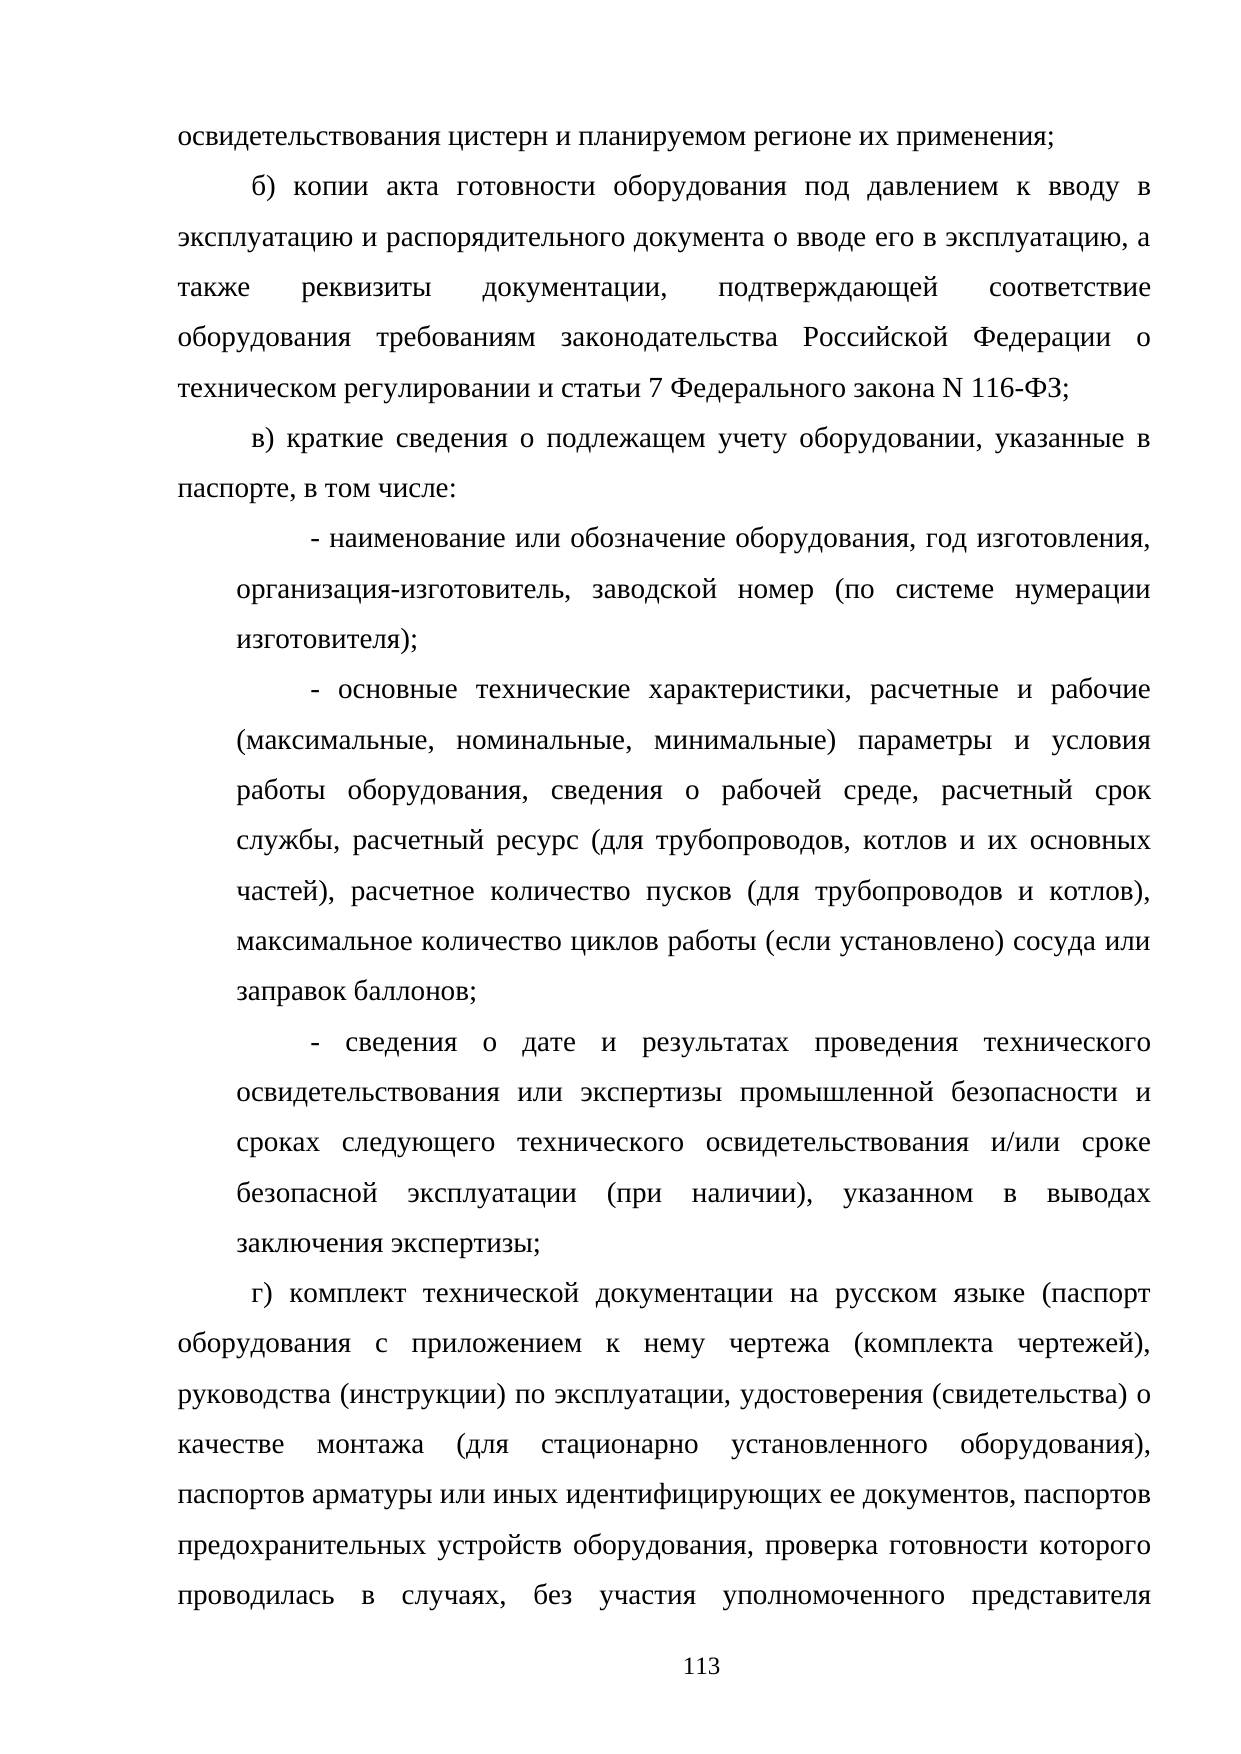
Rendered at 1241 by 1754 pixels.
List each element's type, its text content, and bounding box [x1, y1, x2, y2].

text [177, 1275, 1152, 1611]
text - сведения о дате и результатах проведения технического освидетельствования или экспертизы промышленной безопасности и сроках следующего технического освидетельствования и/или сроке безопасной эксплуатации (при наличии), указанном в выводах заключения экспертизы; [236, 1024, 1152, 1258]
text - основные технические характеристики, расчетные и рабочие (максимальные, номинальные, минимальные) параметры и условия работы оборудования, сведения о рабочей среде, расчетный срок службы, расчетный ресурс (для трубопроводов, котлов и их основных частей), расчетное количество пусков (для трубопроводов и котлов), максимальное количество циклов работы (если установлено) сосуда или заправок баллонов; [236, 672, 1152, 1007]
text - наименование или обозначение оборудования, год изготовления, организация-изготовитель, заводской номер (по системе нумерации изготовителя); [236, 521, 1152, 655]
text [177, 118, 1152, 152]
text б) копии акта готовности оборудования под давлением к вводу в эксплуатацию и распорядительного документа о вводе его в эксплуатацию, а также реквизиты документации, подтверждающей соответствие оборудования требованиям законодательства Российской Федерации о техническом регулировании и статьи 7 Федерального закона N 116-ФЗ; [177, 168, 1152, 403]
text в) краткие сведения о подлежащем учету оборудовании, указанные в паспорте, в том числе: [177, 420, 1152, 504]
